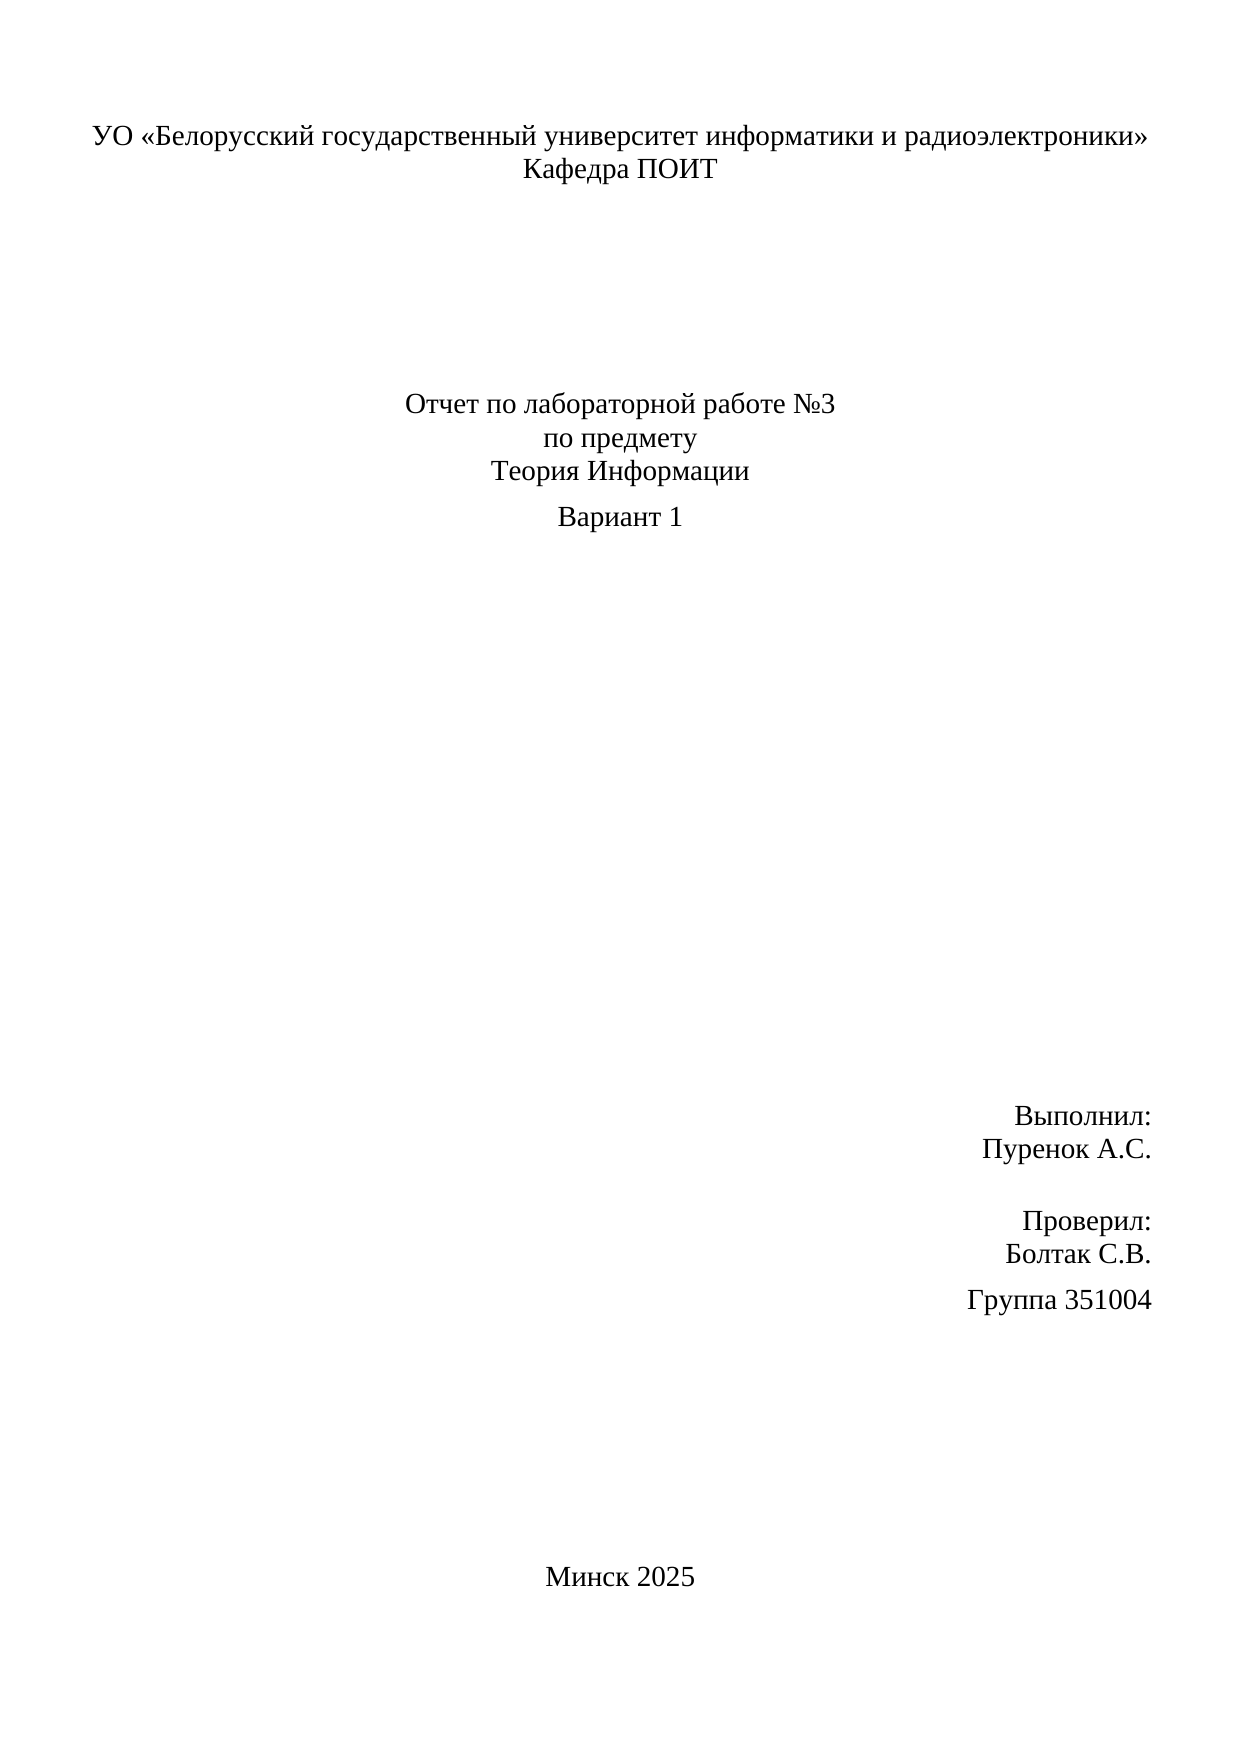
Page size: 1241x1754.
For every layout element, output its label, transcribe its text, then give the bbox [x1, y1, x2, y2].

text УО «Белорусский государственный университет информатики и радиоэлектроники» [89, 118, 1152, 152]
text Теория Информации [89, 453, 1152, 487]
text Болтак С.В. [89, 1236, 1152, 1270]
text Пуренок А.С. [89, 1132, 1152, 1165]
text Отчет по лабораторной работе №3 [89, 386, 1152, 420]
text Вариант 1 [89, 499, 1152, 533]
text Проверил: [89, 1203, 1152, 1236]
text Выполнил: [89, 1098, 1152, 1132]
text Группа 351004 [89, 1282, 1152, 1316]
text Кафедра ПОИТ [89, 152, 1152, 185]
text Минск 2025 [89, 1559, 1152, 1592]
text по предмету [89, 420, 1152, 453]
